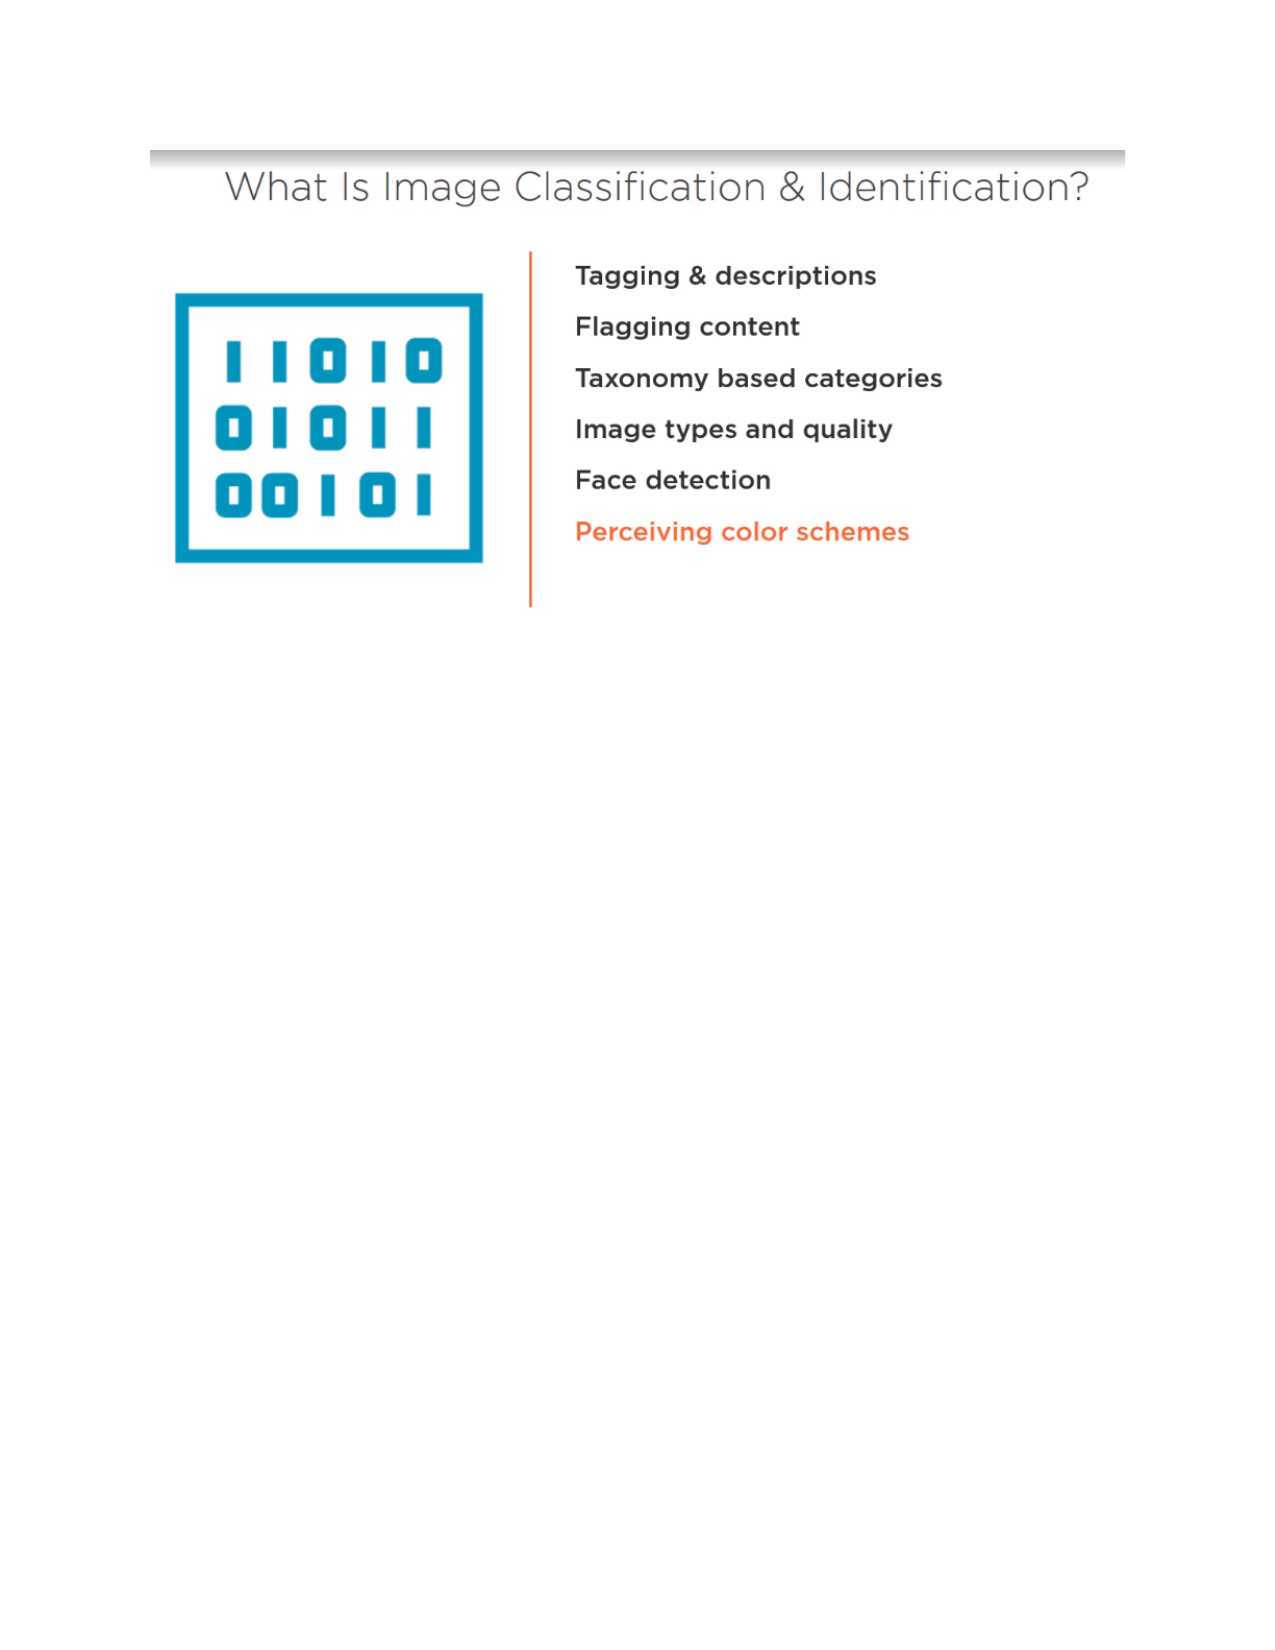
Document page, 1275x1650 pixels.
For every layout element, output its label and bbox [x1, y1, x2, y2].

picture [150, 150, 1125, 625]
